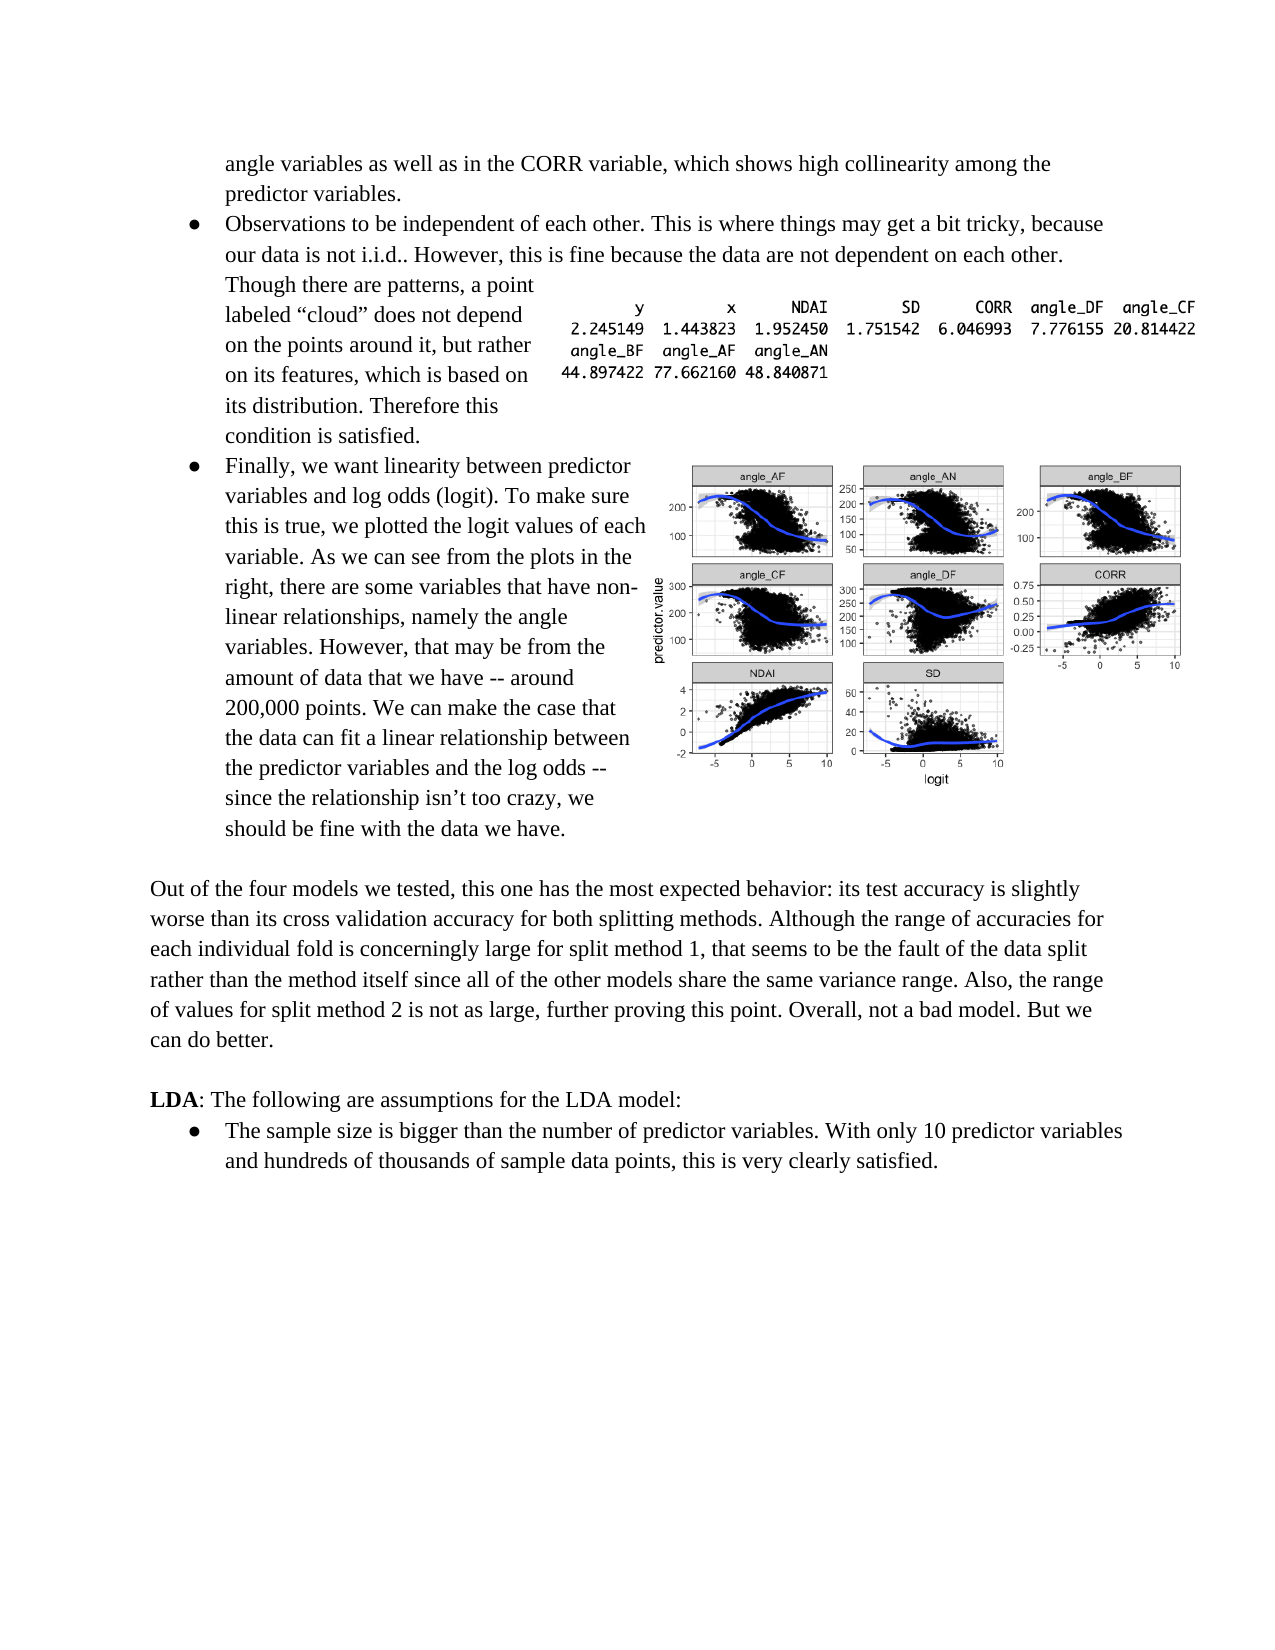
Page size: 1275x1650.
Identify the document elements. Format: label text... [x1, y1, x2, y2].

picture [646, 460, 1187, 792]
list The sample size is bigger than the number of predictor variables. With only 10 predictor variables and hundreds of thousands of sample data points, this is very clearly satisfied. [187, 1117, 1125, 1173]
list Observations to be independent of each other. This is where things may get a bit tricky, because our data is not i.i.d.. However, this is fine because the data are not dependent on each other. Though there are patterns, a point labeled “cloud” does not depend on the points around it, but rather on its features, which is based on its distribution. Therefore this condition is satisfied. [187, 210, 1125, 448]
text LDA: The following are assumptions for the LDA model: [150, 1086, 1125, 1113]
text Out of the four models we tested, this one has the most expected behavior: its test accuracy is slightly worse than its cross validation accuracy for both splitting methods. Although the range of accuracies for each individual fold is concerningly large for split method 1, that seems to be the fault of the data split rather than the method itself since all of the other models share the same variance range. Also, the range of values for split method 2 is not as large, further proving this point. Overall, not a bad model. But we can do better. [150, 875, 1125, 1052]
picture [561, 292, 1201, 388]
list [187, 150, 1125, 207]
